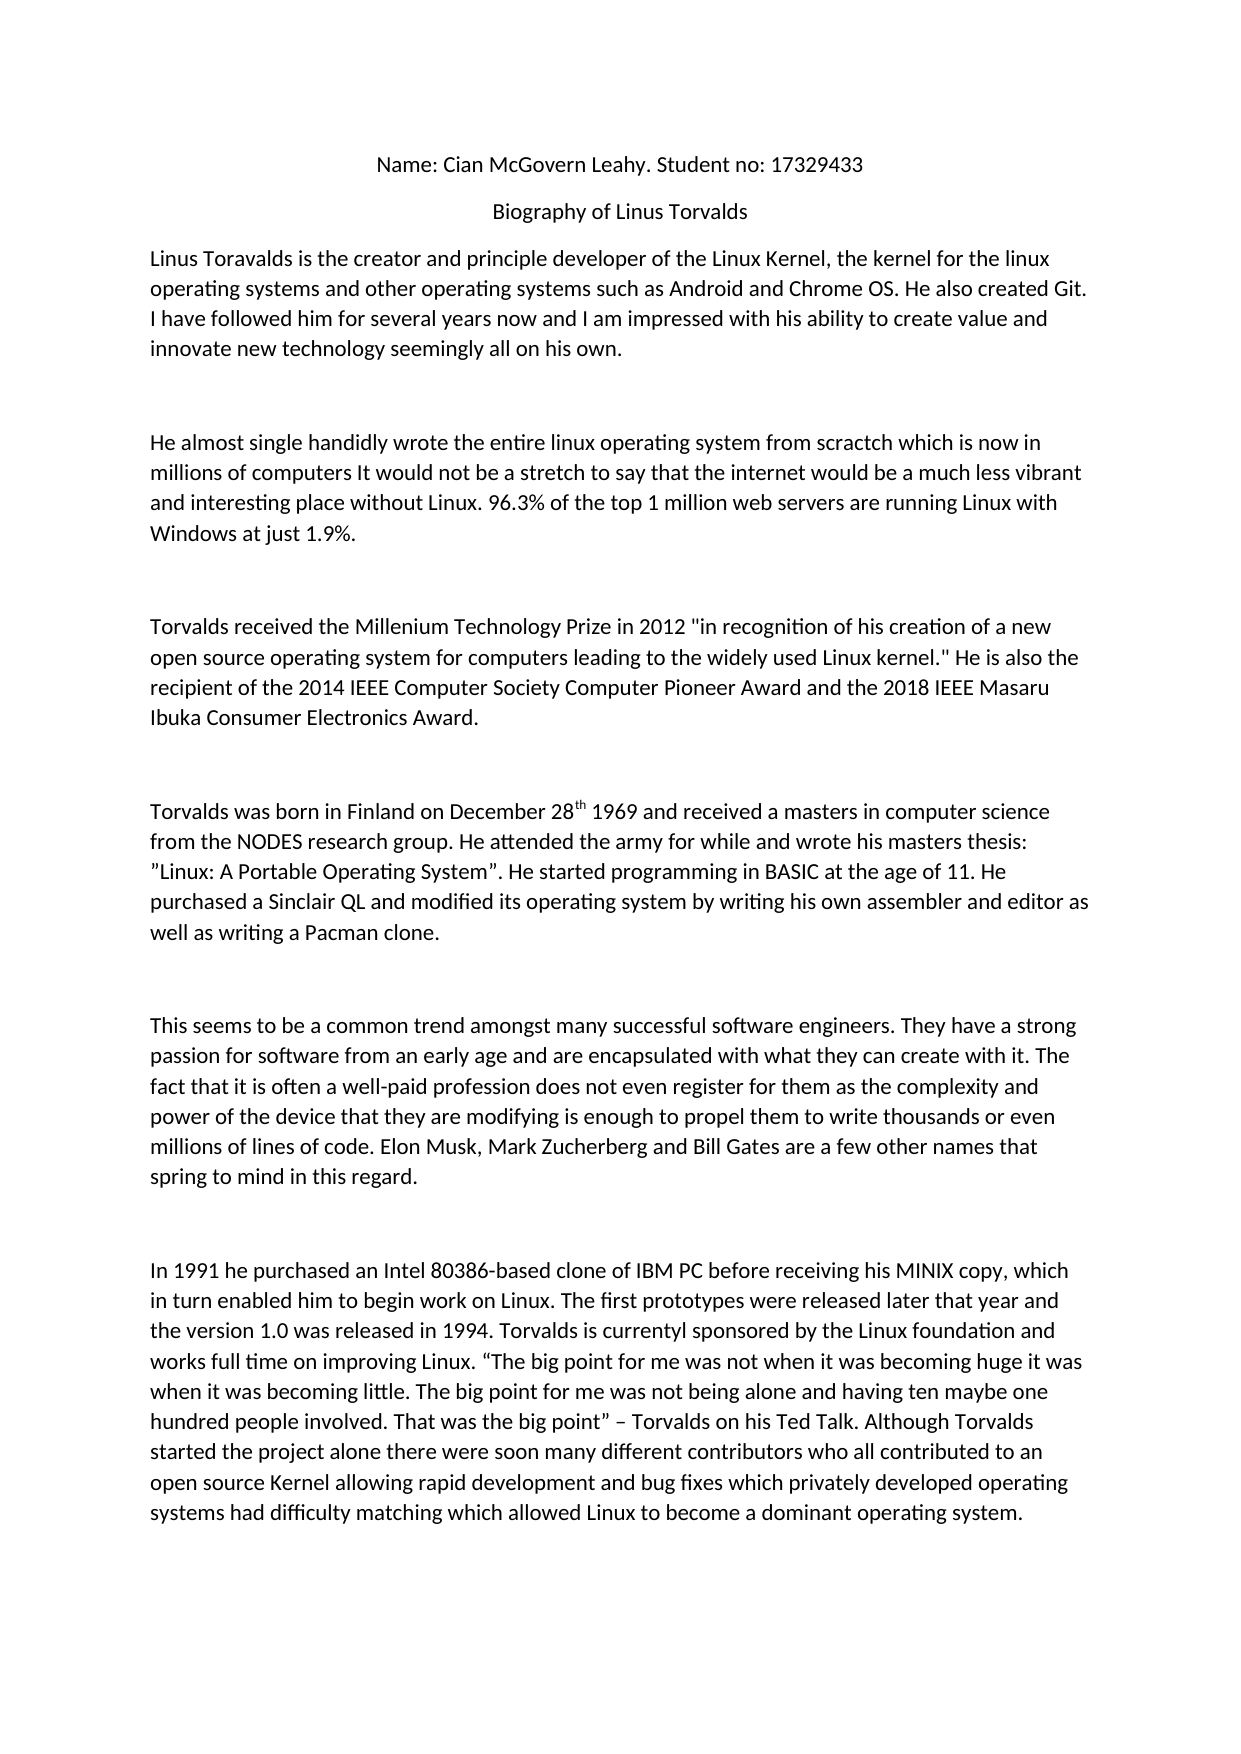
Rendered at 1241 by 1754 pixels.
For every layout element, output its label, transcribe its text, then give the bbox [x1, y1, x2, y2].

text Linus Toravalds is the creator and principle developer of the Linux Kernel, the kernel for the linux operating systems and other operating systems such as Android and Chrome OS. He also created Git. I have followed him for several years now and I am impressed with his ability to create value and innovate new technology seemingly all on his own. [150, 244, 1090, 362]
text He almost single handidly wrote the entire linux operating system from scractch which is now in millions of computers It would not be a stretch to say that the internet would be a much less vibrant and interesting place without Linux. 96.3% of the top 1 million web servers are running Linux with Windows at just 1.9%. [150, 428, 1090, 547]
text Biography of Linus Torvalds [150, 197, 1090, 225]
text Name: Cian McGovern Leahy. Student no: 17329433 [150, 150, 1090, 178]
text This seems to be a common trend amongst many successful software engineers. They have a strong passion for software from an early age and are encapsulated with what they can create with it. The fact that it is often a well-paid profession does not even register for them as the complexity and power of the device that they are modifying is enough to propel them to write thousands or even millions of lines of code. Elon Musk, Mark Zucherberg and Bill Gates are a few other names that spring to mind in this regard. [150, 1011, 1090, 1191]
text Torvalds received the Millenium Technology Prize in 2012 "in recognition of his creation of a new open source operating system for computers leading to the widely used Linux kernel." He is also the recipient of the 2014 IEEE Computer Society Computer Pioneer Award and the 2018 IEEE Masaru Ibuka Consumer Electronics Award. [150, 612, 1090, 731]
text Torvalds was born in Finland on December 28th 1969 and received a masters in computer science from the NODES research group. He attended the army for while and wrote his masters thesis: ”Linux: A Portable Operating System”. He started programming in BASIC at the age of 11. He purchased a Sinclair QL and modified its operating system by writing his own assembler and editor as well as writing a Pacman clone. [150, 797, 1090, 946]
text In 1991 he purchased an Intel 80386-based clone of IBM PC before receiving his MINIX copy, which in turn enabled him to begin work on Linux. The first prototypes were released later that year and the version 1.0 was released in 1994. Torvalds is currentyl sponsored by the Linux foundation and works full time on improving Linux. “The big point for me was not when it was becoming huge it was when it was becoming little. The big point for me was not being alone and having ten maybe one hundred people involved. That was the big point” – Torvalds on his Ted Talk. Although Torvalds started the project alone there were soon many different contributors who all contributed to an open source Kernel allowing rapid development and bug fixes which privately developed operating systems had difficulty matching which allowed Linux to become a dominant operating system. [150, 1256, 1090, 1526]
